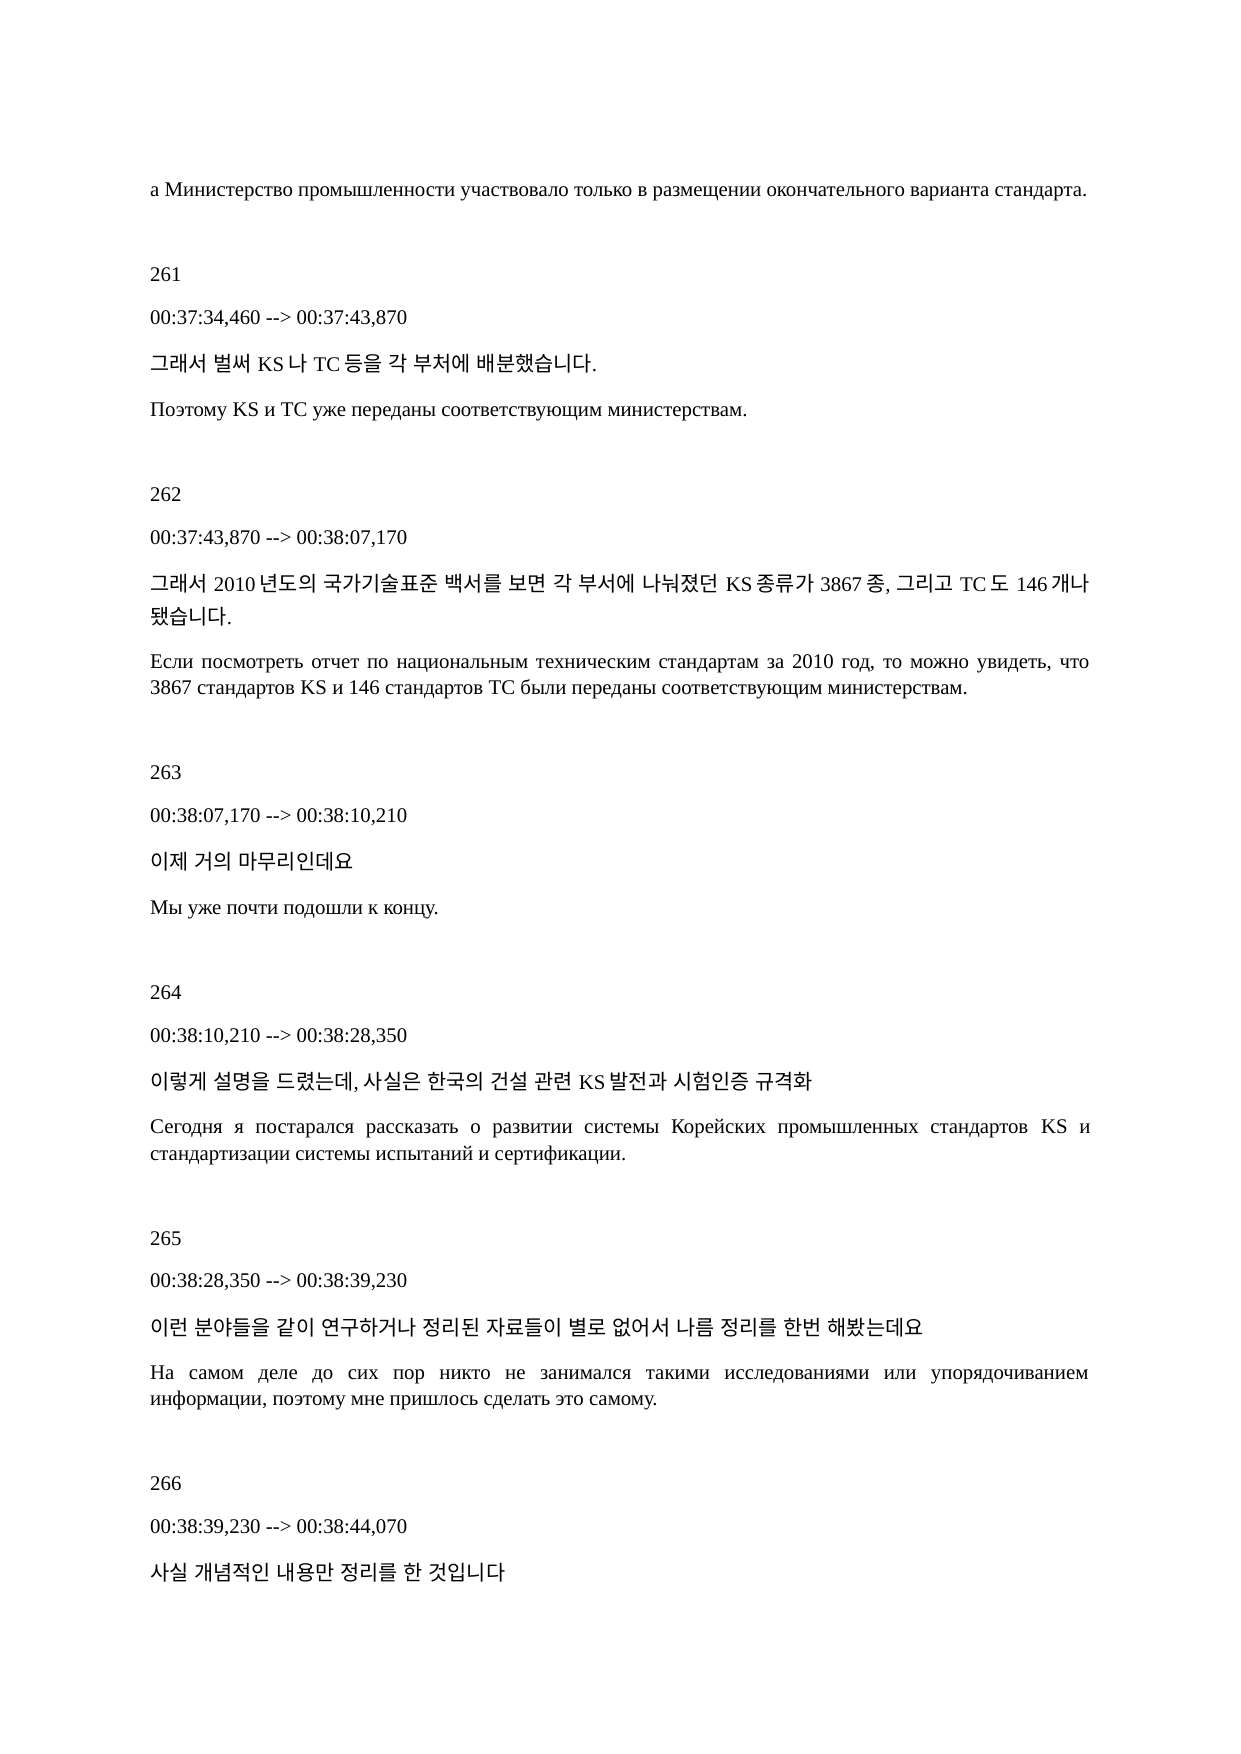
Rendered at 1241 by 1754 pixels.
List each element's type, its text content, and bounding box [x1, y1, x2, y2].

text 이런 분야들을 같이 연구하거나 정리된 자료들이 별로 없어서 나름 정리를 한번 해봤는데요 [150, 1311, 1090, 1341]
text 00:37:34,460 --> 00:37:43,870 [150, 305, 1090, 329]
text 이렇게 설명을 드렸는데, 사실은 한국의 건설 관련 KS발전과 시험인증 규격화 [150, 1065, 1090, 1095]
text 263 [150, 760, 1090, 784]
text Сегодня я постарался рассказать о развитии системы Корейских промышленных стандартов KS и стандартизации системы испытаний и сертификации. [150, 1114, 1090, 1164]
text 사실 개념적인 내용만 정리를 한 것입니다 [150, 1556, 1090, 1587]
text 00:38:10,210 --> 00:38:28,350 [150, 1023, 1090, 1047]
text 00:38:39,230 --> 00:38:44,070 [150, 1514, 1090, 1538]
text 265 [150, 1226, 1090, 1250]
text 261 [150, 262, 1090, 286]
text 00:37:43,870 --> 00:38:07,170 [150, 525, 1090, 549]
text Мы уже почти подошли к концу. [150, 895, 1090, 919]
text 그래서 2010년도의 국가기술표준 백서를 보면 각 부서에 나눠졌던 KS종류가 3867종, 그리고 TC도 146개나 됐습니다. [150, 567, 1090, 630]
text Поэтому KS и TC уже переданы соответствующим министерствам. [150, 397, 1090, 421]
text 00:38:07,170 --> 00:38:10,210 [150, 803, 1090, 827]
text 262 [150, 482, 1090, 506]
text 00:38:28,350 --> 00:38:39,230 [150, 1268, 1090, 1292]
text 264 [150, 980, 1090, 1004]
text Если посмотреть отчет по национальным техническим стандартам за 2010 год, то можно увидеть, что 3867 стандартов KS и 146 стандартов TC были переданы соответствующим министерствам. [150, 649, 1090, 699]
text 266 [150, 1471, 1090, 1495]
text На самом деле до сих пор никто не занимался такими исследованиями или упорядочиванием информации, поэтому мне пришлось сделать это самому. [150, 1360, 1090, 1410]
text а Министерство промышленности участвовало только в размещении окончательного варианта стандарта. [150, 177, 1090, 201]
text 그래서 벌써 KS나 TC등을 각 부처에 배분했습니다. [150, 348, 1090, 378]
text 이제 거의 마무리인데요 [150, 846, 1090, 876]
